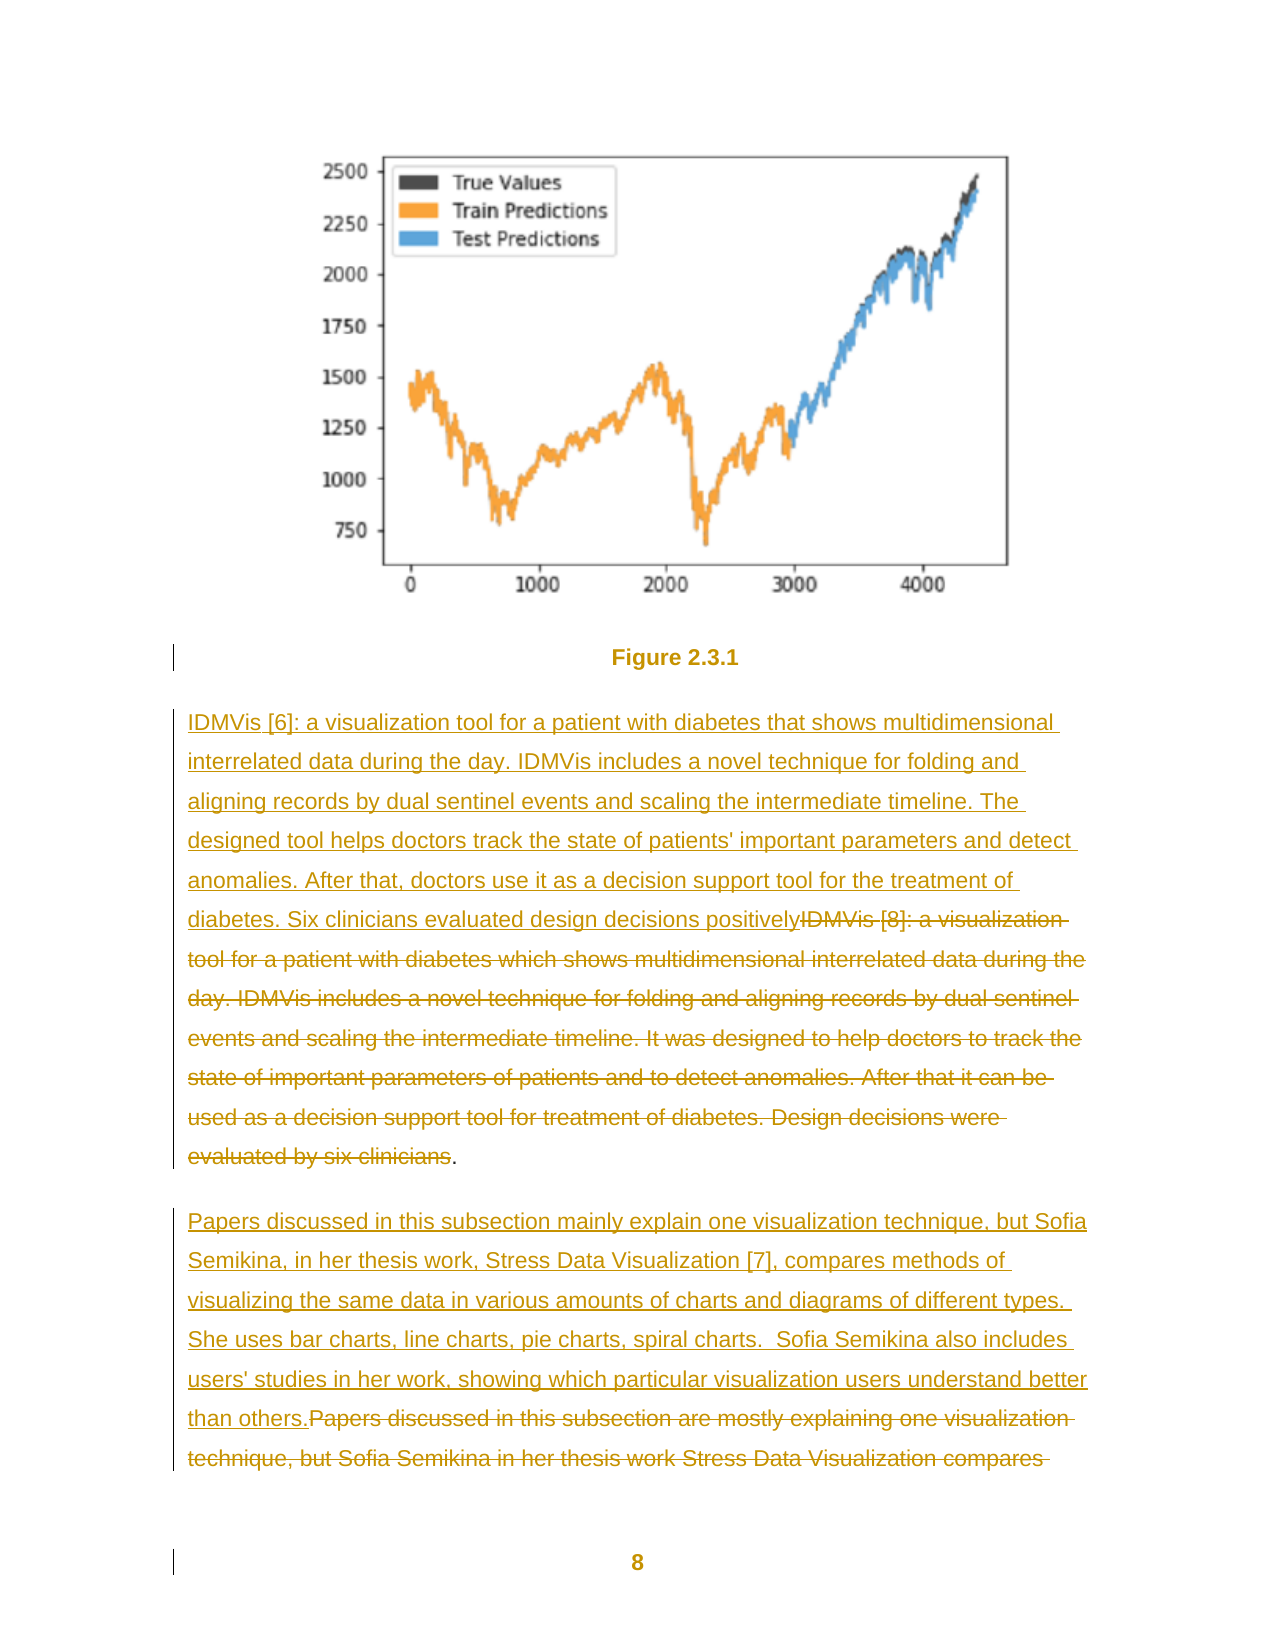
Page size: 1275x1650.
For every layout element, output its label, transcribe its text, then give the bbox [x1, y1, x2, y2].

text Figure 2.3.1 [187, 644, 1087, 671]
picture [300, 150, 1050, 607]
text . [187, 709, 1087, 1169]
